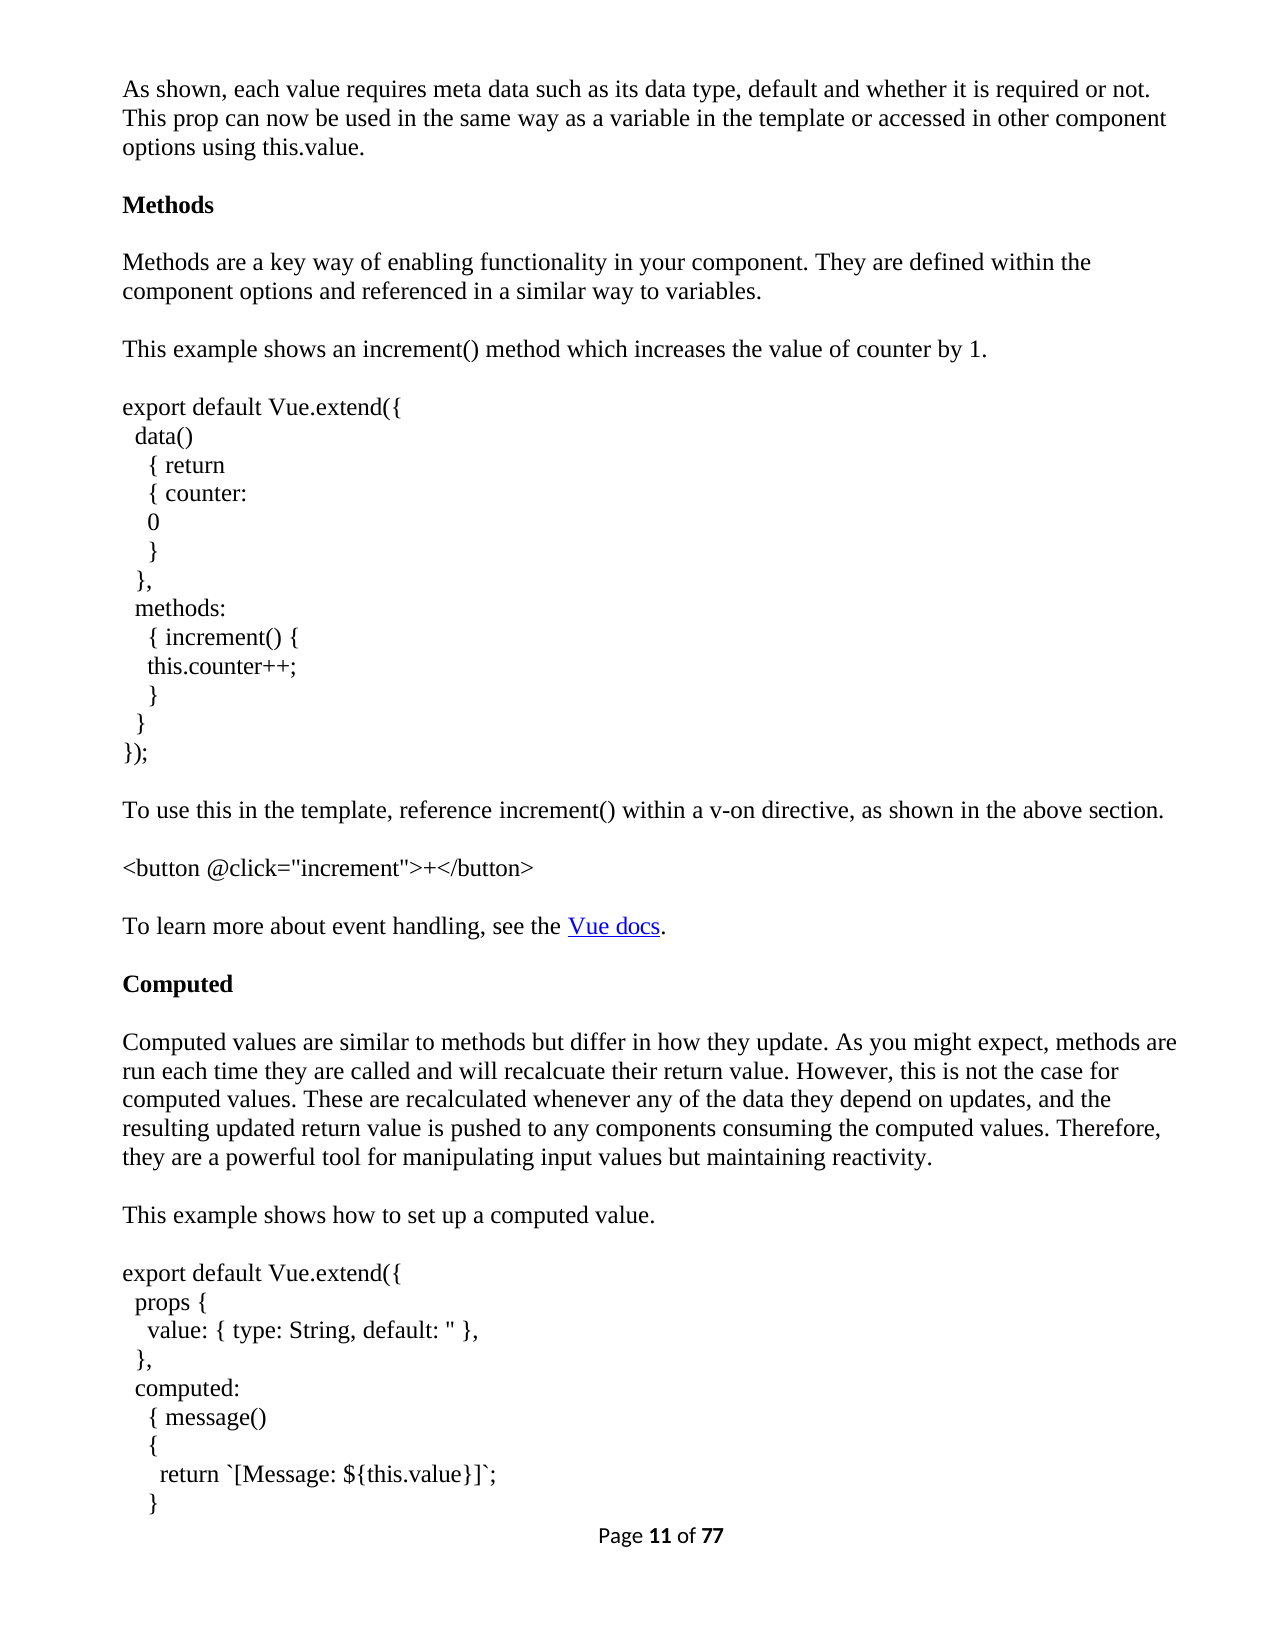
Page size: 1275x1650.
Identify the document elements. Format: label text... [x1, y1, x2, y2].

text }, [134, 565, 1237, 593]
text } [147, 536, 1237, 565]
text Computed values are similar to methods but differ in how they update. As you might expect, methods are run each time they are called and will recalcuate their return value. However, this is not the case for computed values. These are recalculated whenever any of the data they depend on updates, and the resulting updated return value is pushed to any components consuming the computed values. Therefore, they are a powerful tool for manipulating input values but maintaining reactivity. [122, 1027, 1187, 1171]
text value: { type: String, default: '' }, [147, 1315, 1237, 1344]
text } [134, 708, 1237, 737]
text } [147, 1488, 1237, 1517]
text props { [134, 1293, 1237, 1315]
text data() { return { counter: 0 [134, 421, 263, 536]
text methods: { increment() { this.counter++; [134, 593, 333, 680]
text This example shows an increment() method which increases the value of counter by 1. export default Vue.extend({ [122, 306, 1045, 420]
subtitle Methods [122, 190, 1237, 219]
text }, [134, 1344, 1237, 1373]
text This example shows how to set up a computed value. export default Vue.extend({ [122, 1177, 713, 1293]
text To learn more about event handling, see the Vue docs. [122, 911, 1237, 940]
text Methods are a key way of enabling functionality in your component. They are defined within the component options and referenced in a similar way to variables. [122, 247, 1187, 305]
text } [147, 680, 1237, 708]
subtitle Computed [122, 969, 1237, 998]
text computed: { message() { [134, 1373, 267, 1459]
text To use this in the template, reference increment() within a v-on directive, as shown in the above section. [122, 795, 1237, 824]
text As shown, each value requires meta data such as its data type, default and whether it is required or not. This prop can now be used in the same way as a variable in the template or accessed in other component options using this.value. [122, 74, 1187, 160]
text return `[Message: ${this.value}]`; [159, 1459, 1237, 1488]
text <button @click="increment">+</button> [122, 853, 1237, 882]
text }); [122, 737, 1237, 766]
